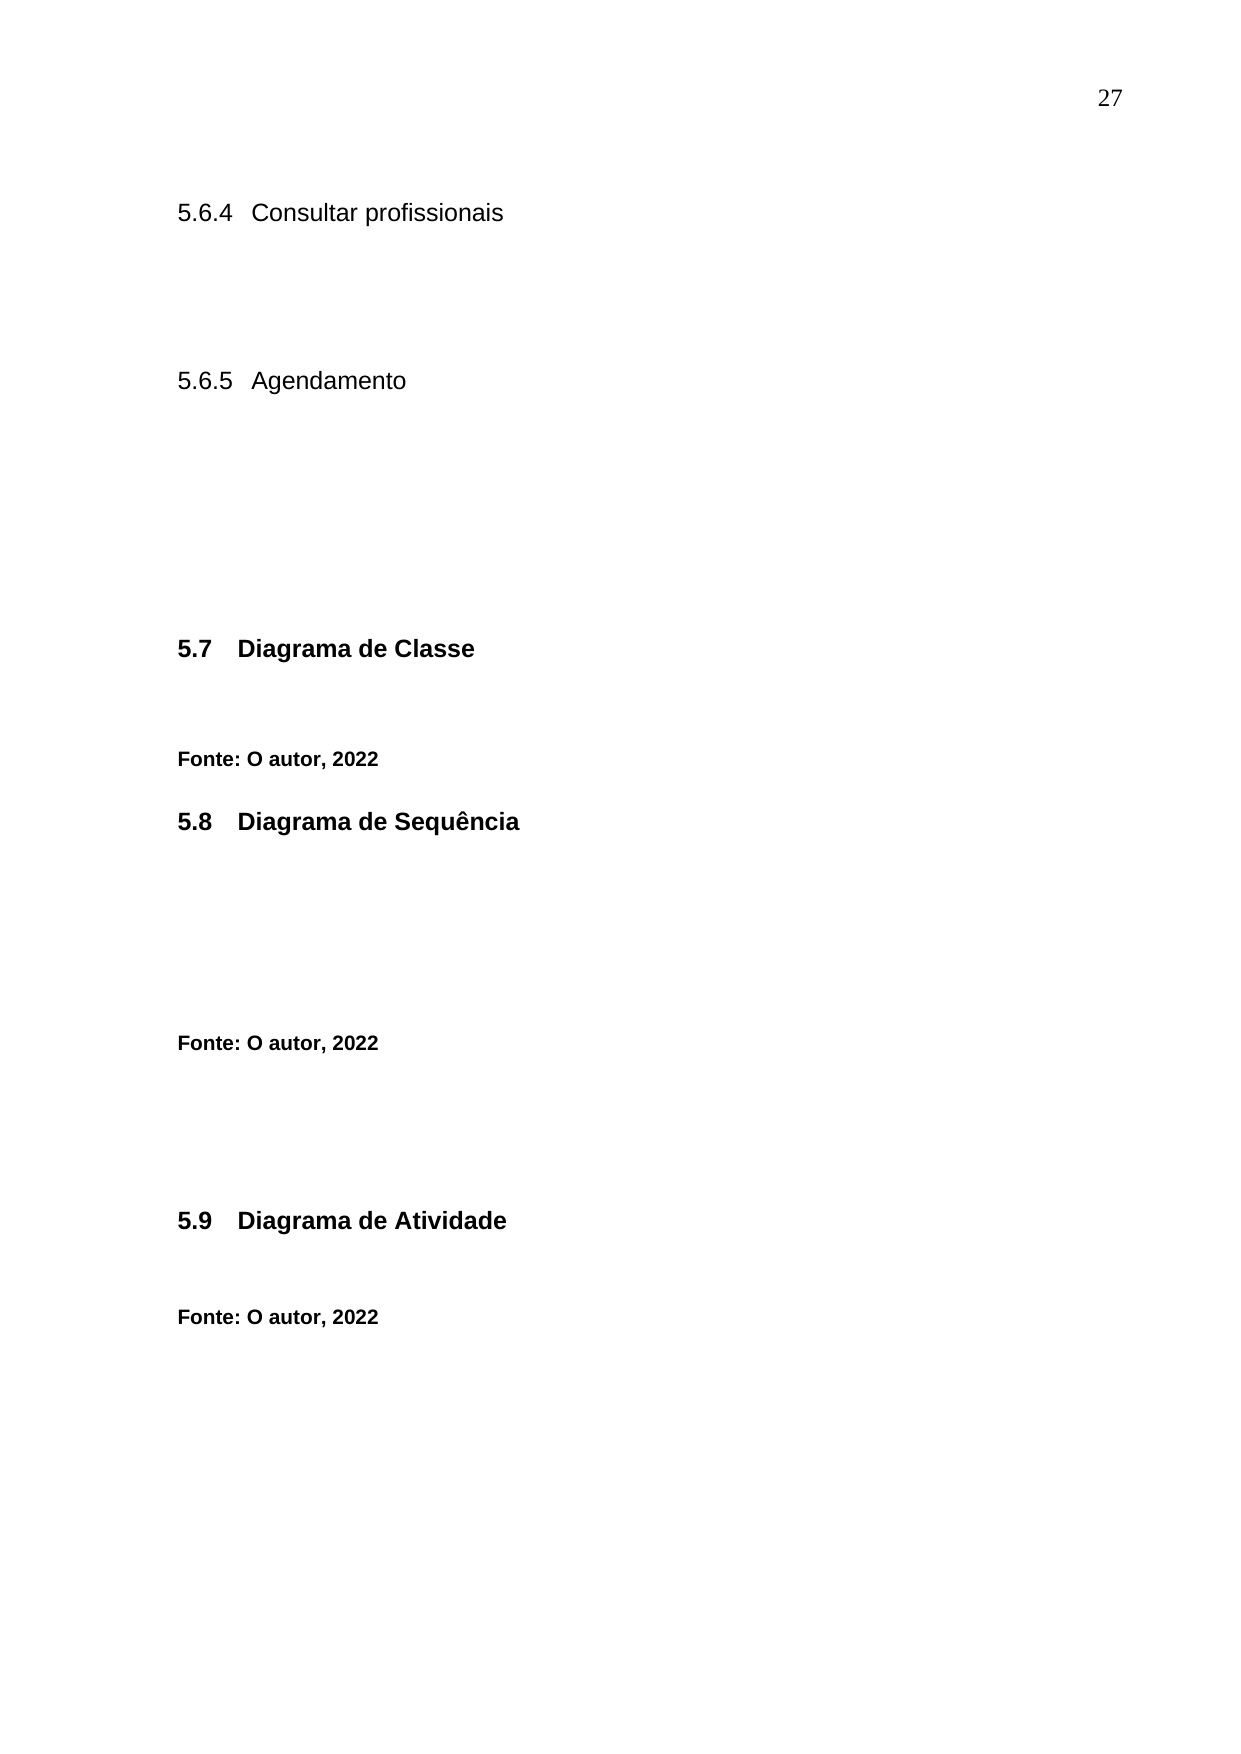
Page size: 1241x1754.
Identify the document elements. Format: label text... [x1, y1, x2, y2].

subtitle Agendamento [177, 366, 1122, 395]
text Fonte: O autor, 2022 [177, 1031, 1122, 1055]
text Fonte: O autor, 2022 [177, 1305, 1122, 1329]
subtitle Diagrama de Classe [177, 634, 1122, 663]
subtitle Diagrama de Sequência [177, 807, 1122, 836]
subtitle Diagrama de Atividade [177, 1206, 1122, 1235]
subtitle Consultar profissionais [177, 198, 1122, 226]
text Fonte: O autor, 2022 [177, 747, 1122, 771]
